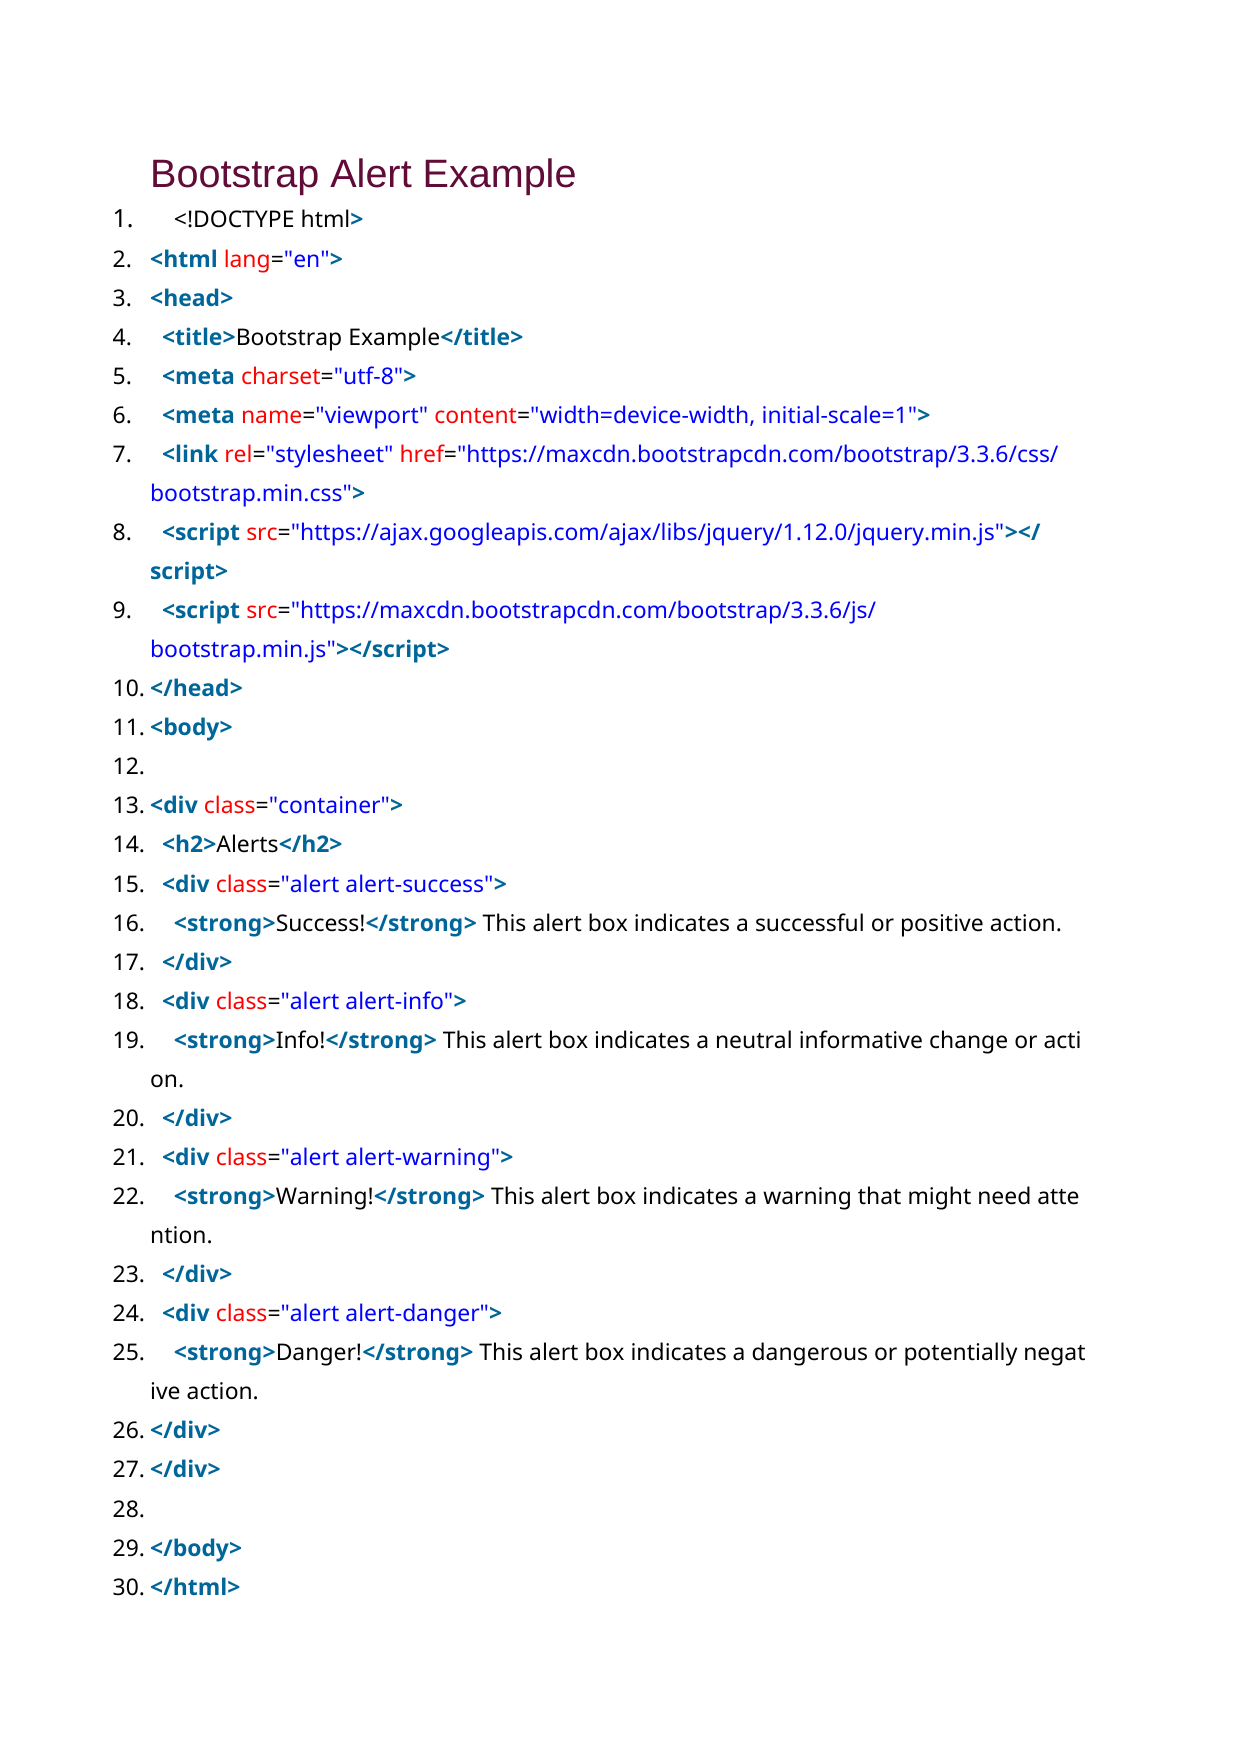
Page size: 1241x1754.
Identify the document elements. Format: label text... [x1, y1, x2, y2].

list </div> [112, 938, 1090, 977]
list <head> [112, 274, 1090, 313]
list <script src="https://maxcdn.bootstrapcdn.com/bootstrap/3.3.6/js/bootstrap.min.js"></script> [112, 586, 1090, 664]
list <div class="container"> [112, 782, 1090, 821]
list </div> [112, 1407, 1090, 1446]
list <div class="alert alert-warning"> [112, 1133, 1090, 1172]
list </div> [112, 1446, 1090, 1485]
list <div class="alert alert-danger"> [112, 1289, 1090, 1328]
list <link rel="stylesheet" href="https://maxcdn.bootstrapcdn.com/bootstrap/3.3.6/css/bootstrap.min.css"> [112, 430, 1090, 508]
list </div> [112, 1250, 1090, 1289]
list <strong>Warning!</strong> This alert box indicates a warning that might need attention. [112, 1172, 1090, 1250]
list </div> [112, 1094, 1090, 1133]
list </head> [112, 664, 1090, 703]
list <meta name="viewport" content="width=device-width, initial-scale=1"> [112, 391, 1090, 430]
list <div class="alert alert-info"> [112, 977, 1090, 1016]
list <title>Bootstrap Example</title> [112, 313, 1090, 352]
list <script src="https://ajax.googleapis.com/ajax/libs/jquery/1.12.0/jquery.min.js"></script> [112, 508, 1090, 586]
list <h2>Alerts</h2> [112, 821, 1090, 860]
list <strong>Info!</strong> This alert box indicates a neutral informative change or action. [112, 1016, 1090, 1094]
list </body> [112, 1524, 1090, 1563]
list <!DOCTYPE html> [112, 196, 1090, 235]
list </html> [112, 1563, 1090, 1602]
list <body> [112, 703, 1090, 742]
list <html lang="en"> [112, 235, 1090, 274]
list <div class="alert alert-success"> [112, 860, 1090, 899]
list <strong>Danger!</strong> This alert box indicates a dangerous or potentially negative action. [112, 1328, 1090, 1407]
list <strong>Success!</strong> This alert box indicates a successful or positive action. [112, 899, 1090, 938]
subtitle Bootstrap Alert Example [150, 150, 1090, 196]
list <meta charset="utf-8"> [112, 352, 1090, 391]
